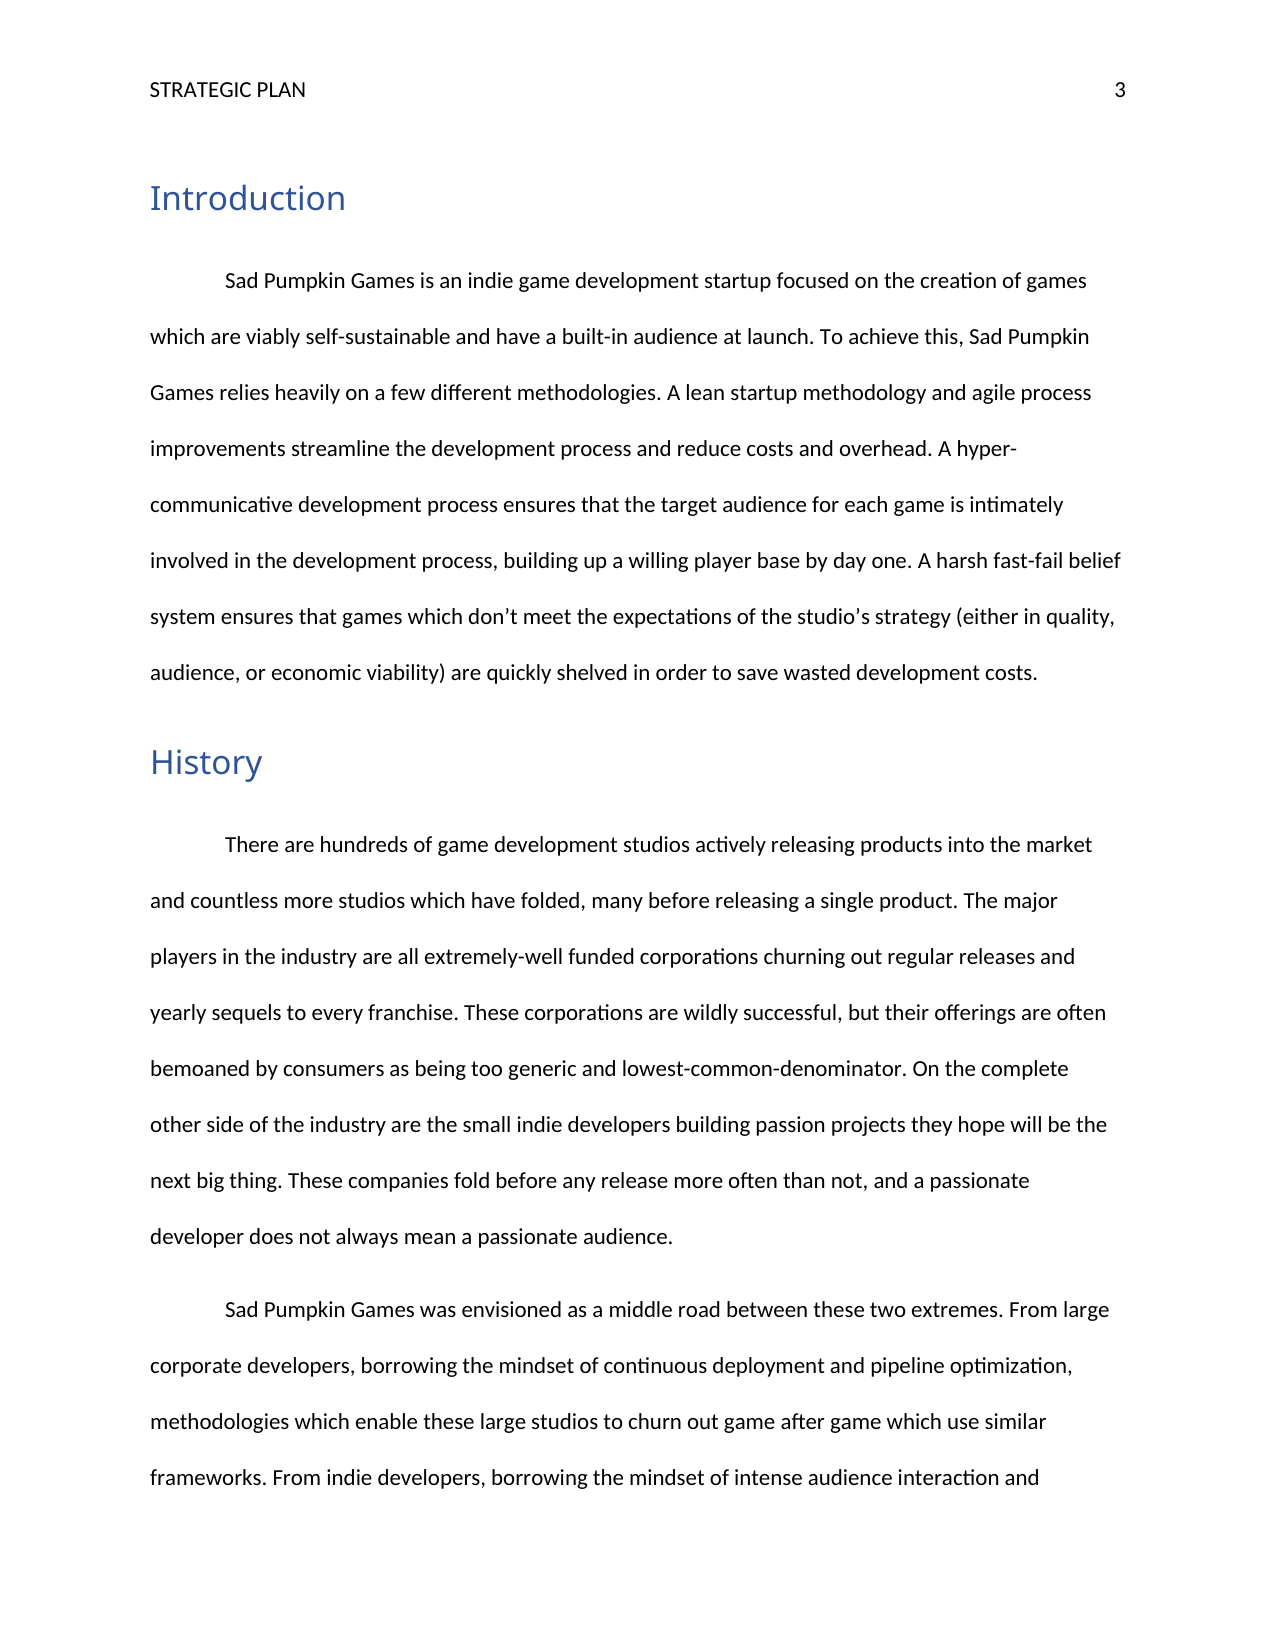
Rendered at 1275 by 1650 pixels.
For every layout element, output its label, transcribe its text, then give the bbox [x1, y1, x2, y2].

text There are hundreds of game development studios actively releasing products into the market and countless more studios which have folded, many before releasing a single product. The major players in the industry are all extremely-well funded corporations churning out regular releases and yearly sequels to every franchise. These corporations are wildly successful, but their offerings are often bemoaned by consumers as being too generic and lowest-common-denominator. On the complete other side of the industry are the small indie developers building passion projects they hope will be the next big thing. These companies fold before any release more often than not, and a passionate developer does not always mean a passionate audience. [150, 830, 1125, 1250]
subtitle Introduction [150, 175, 1125, 220]
text Sad Pumpkin Games is an indie game development startup focused on the creation of games which are viably self-sustainable and have a built-in audience at launch. To achieve this, Sad Pumpkin Games relies heavily on a few different methodologies. A lean startup methodology and agile process improvements streamline the development process and reduce costs and overhead. A hyper-communicative development process ensures that the target audience for each game is intimately involved in the development process, building up a willing player base by day one. A harsh fast-fail belief system ensures that games which don’t meet the expectations of the studio’s strategy (either in quality, audience, or economic viability) are quickly shelved in order to save wasted development costs. [150, 266, 1125, 686]
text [150, 1295, 1125, 1491]
subtitle History [150, 739, 1125, 784]
